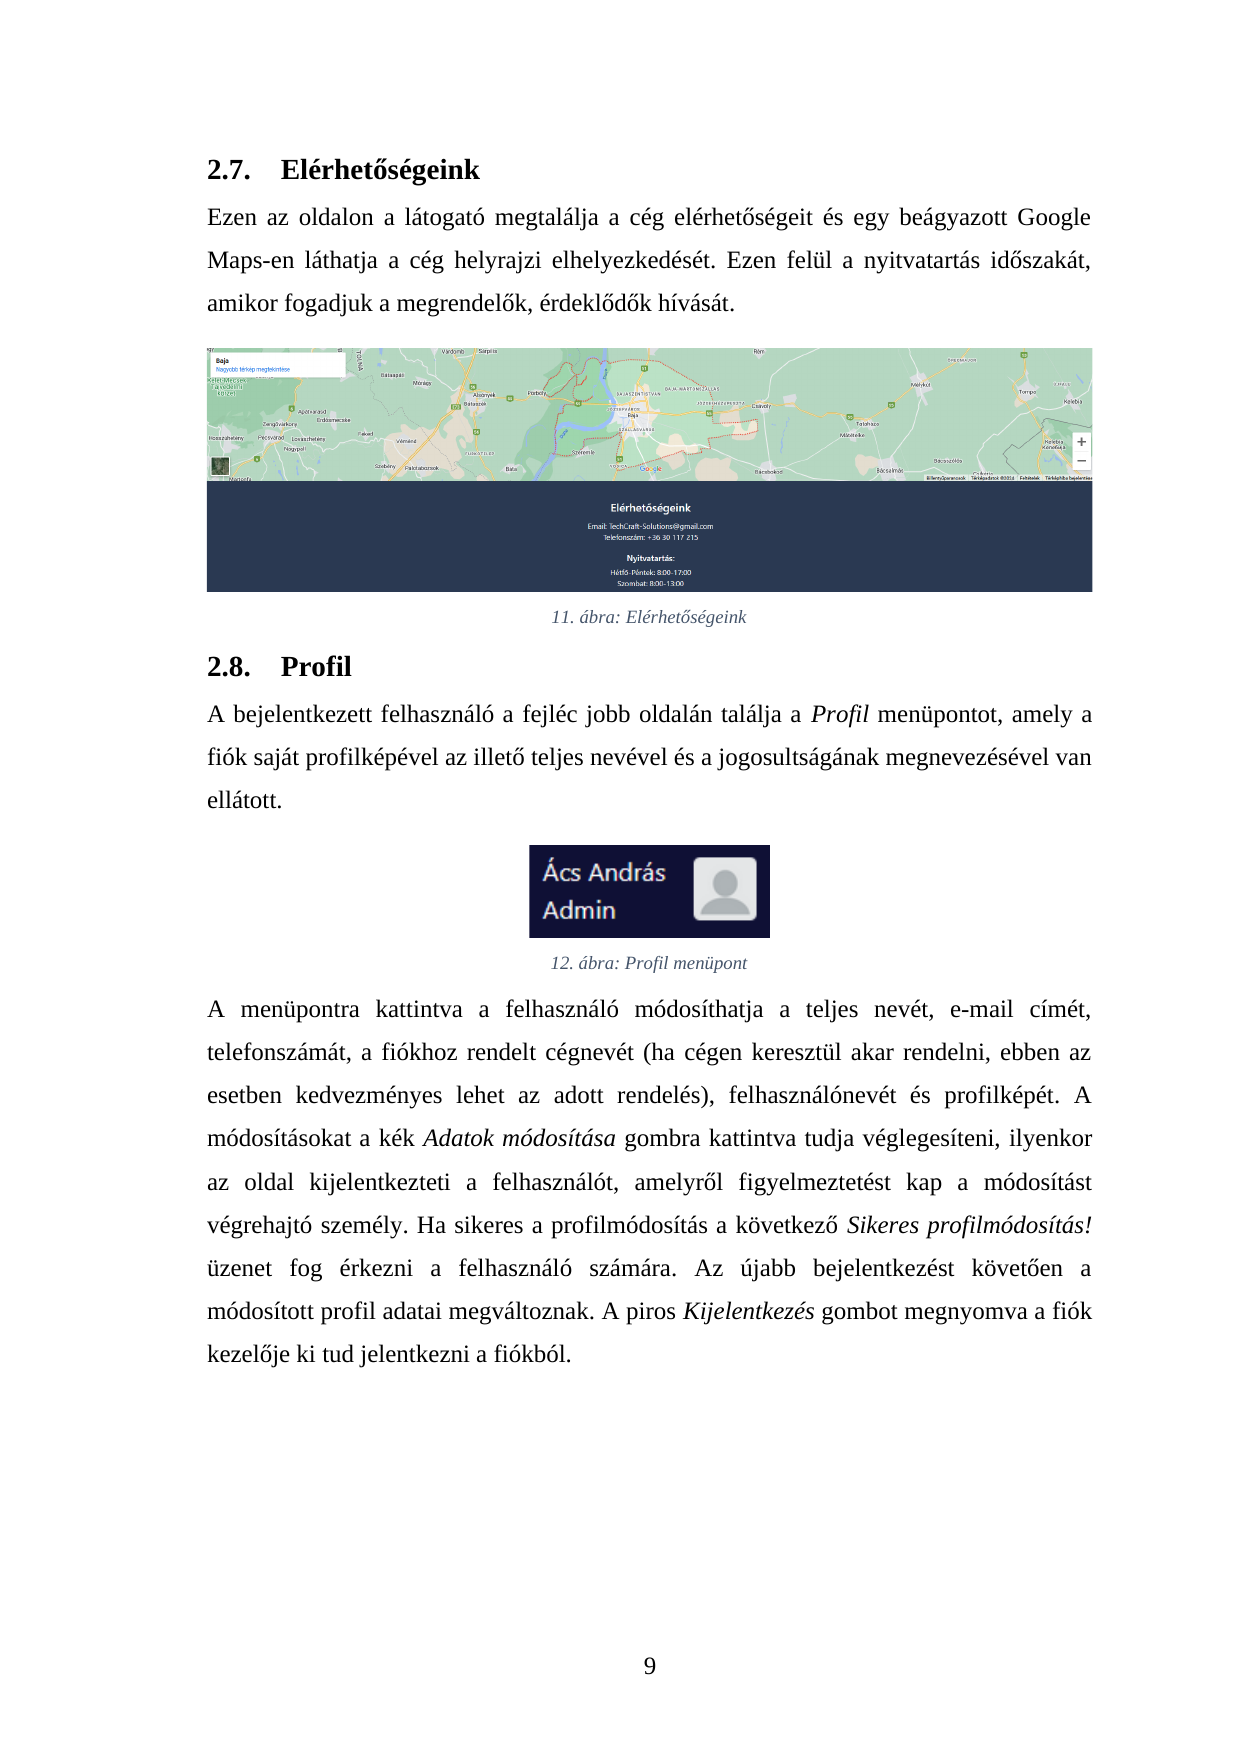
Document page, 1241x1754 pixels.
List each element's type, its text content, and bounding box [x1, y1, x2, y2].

text A bejelentkezett felhasználó a fejléc jobb oldalán találja a Profil menüpontot, amely a fiók saját profilképével az illető teljes nevével és a jogosultságának megnevezésével van ellátott. [207, 699, 1092, 814]
text Ezen az oldalon a látogató megtalálja a cég elérhetőségeit és egy beágyazott Google Maps-en láthatja a cég helyrajzi elhelyezkedését. Ezen felül a nyitvatartás időszakát, amikor fogadjuk a megrendelők, érdeklődők hívását. [207, 202, 1092, 317]
subtitle Elérhetőségeink [207, 152, 1092, 185]
subtitle Profil [207, 649, 1092, 682]
picture [206, 348, 1093, 592]
text A menüpontra kattintva a felhasználó módosíthatja a teljes nevét, e-mail címét, telefonszámát, a fiókhoz rendelt cégnevét (ha cégen keresztül akar rendelni, ebben az esetben kedvezményes lehet az adott rendelés), felhasználónevét és profilképét. A módosításokat a kék Adatok módosítása gombra kattintva tudja véglegesíteni, ilyenkor az oldal kijelentkezteti a felhasználót, amelyről figyelmeztetést kap a módosítást végrehajtó személy. Ha sikeres a profilmódosítás a következő Sikeres profilmódosítás! üzenet fog érkezni a felhasználó számára. Az újabb bejelentkezést követően a módosított profil adatai megváltoznak. A piros Kijelentkezés gombot megnyomva a fiók kezelője ki tud jelentkezni a fiókból. [207, 994, 1092, 1368]
picture [529, 845, 770, 938]
